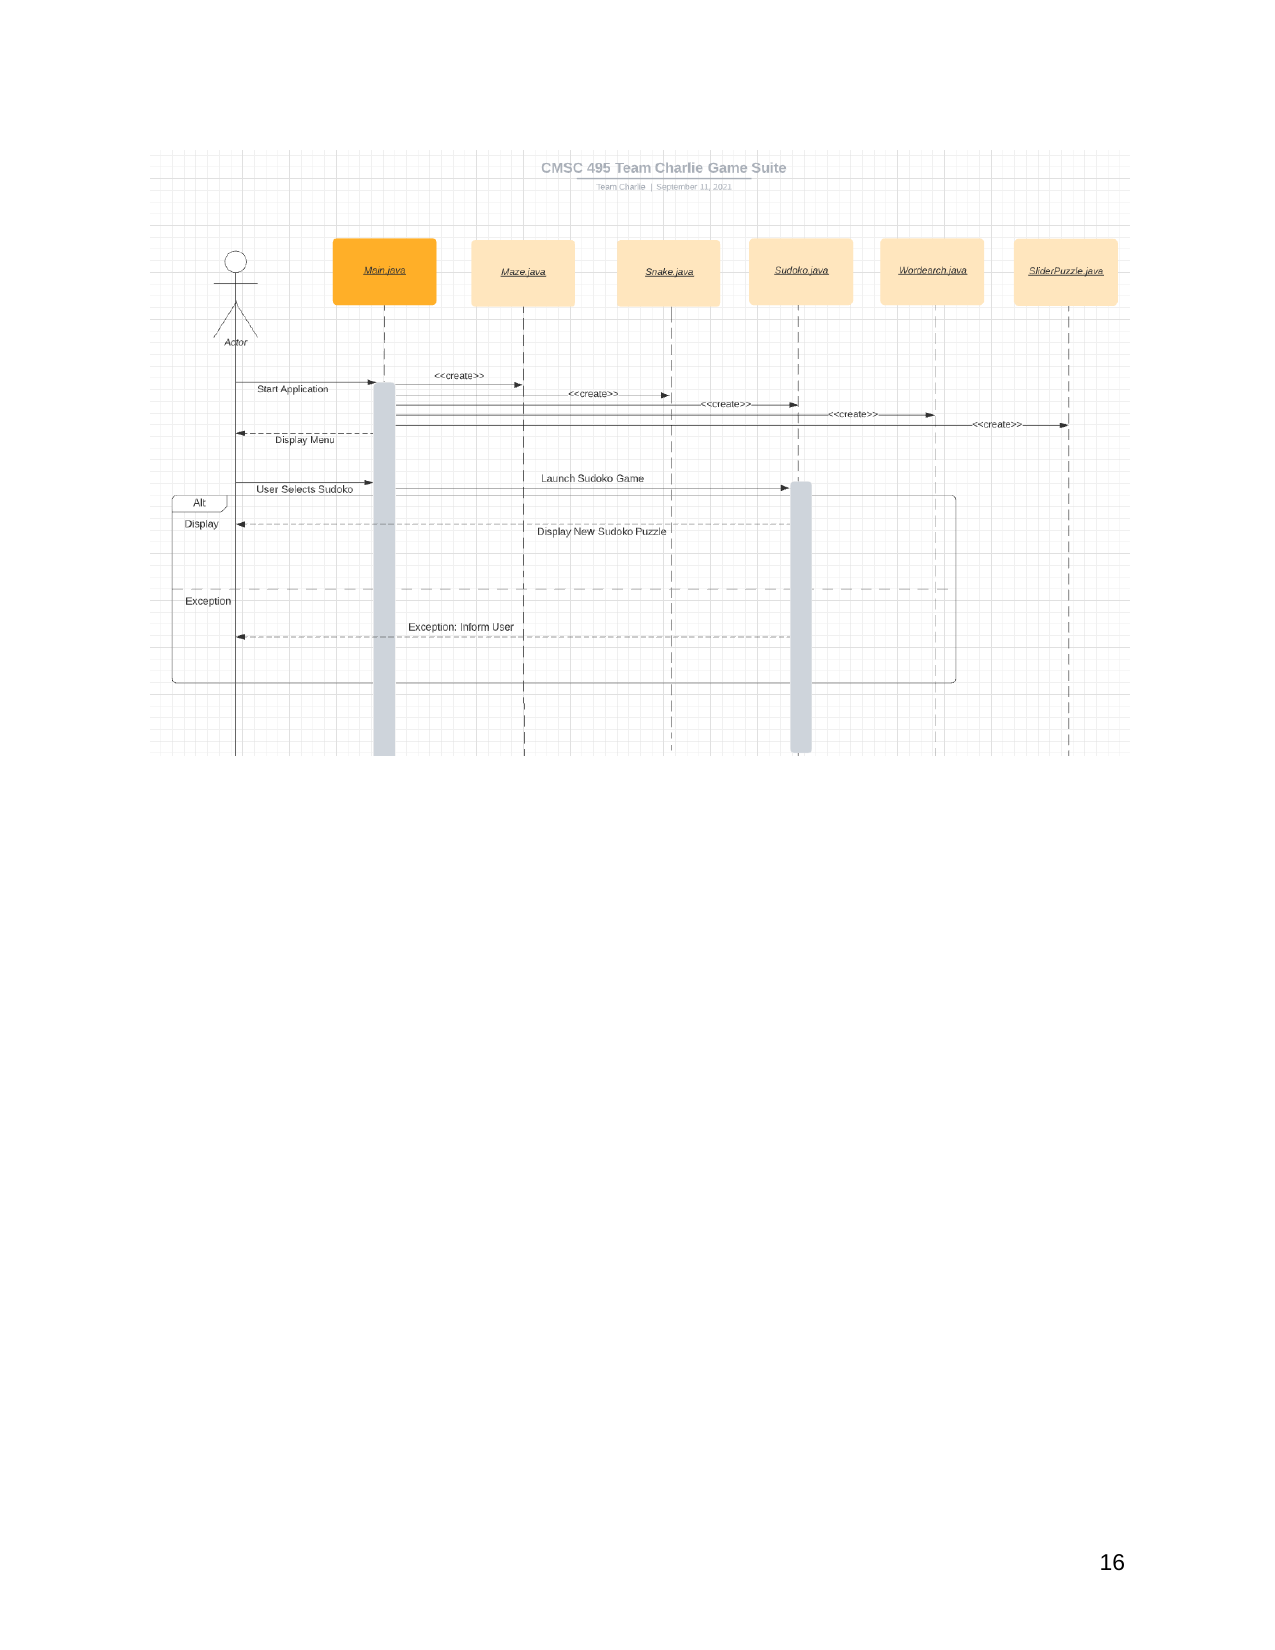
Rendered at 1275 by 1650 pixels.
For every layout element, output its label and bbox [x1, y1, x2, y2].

picture [150, 150, 1130, 756]
